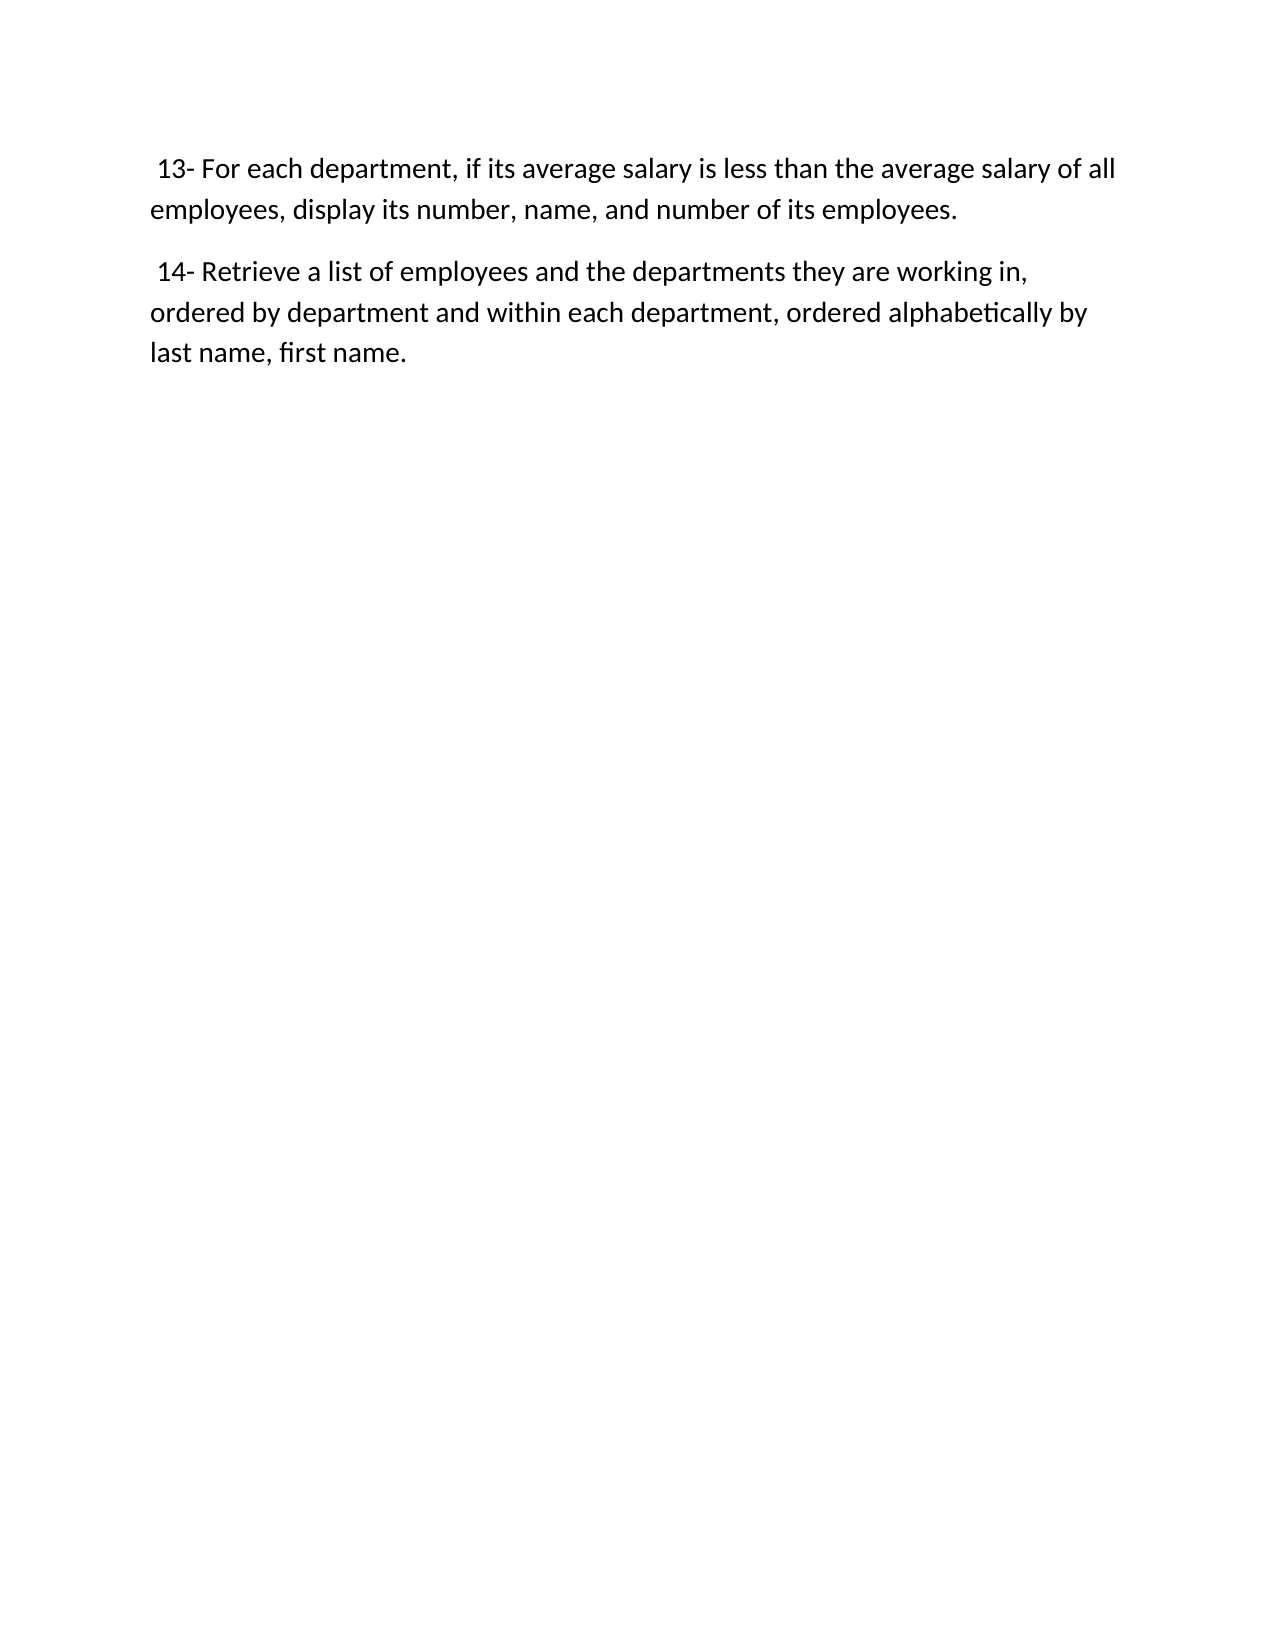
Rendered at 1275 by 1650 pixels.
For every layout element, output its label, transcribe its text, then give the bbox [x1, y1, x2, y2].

text 13- For each department, if its average salary is less than the average salary of all employees, display its number, name, and number of its employees. [150, 150, 1125, 227]
text 14- Retrieve a list of employees and the departments they are working in, ordered by department and within each department, ordered alphabetically by last name, first name. [150, 253, 1125, 370]
